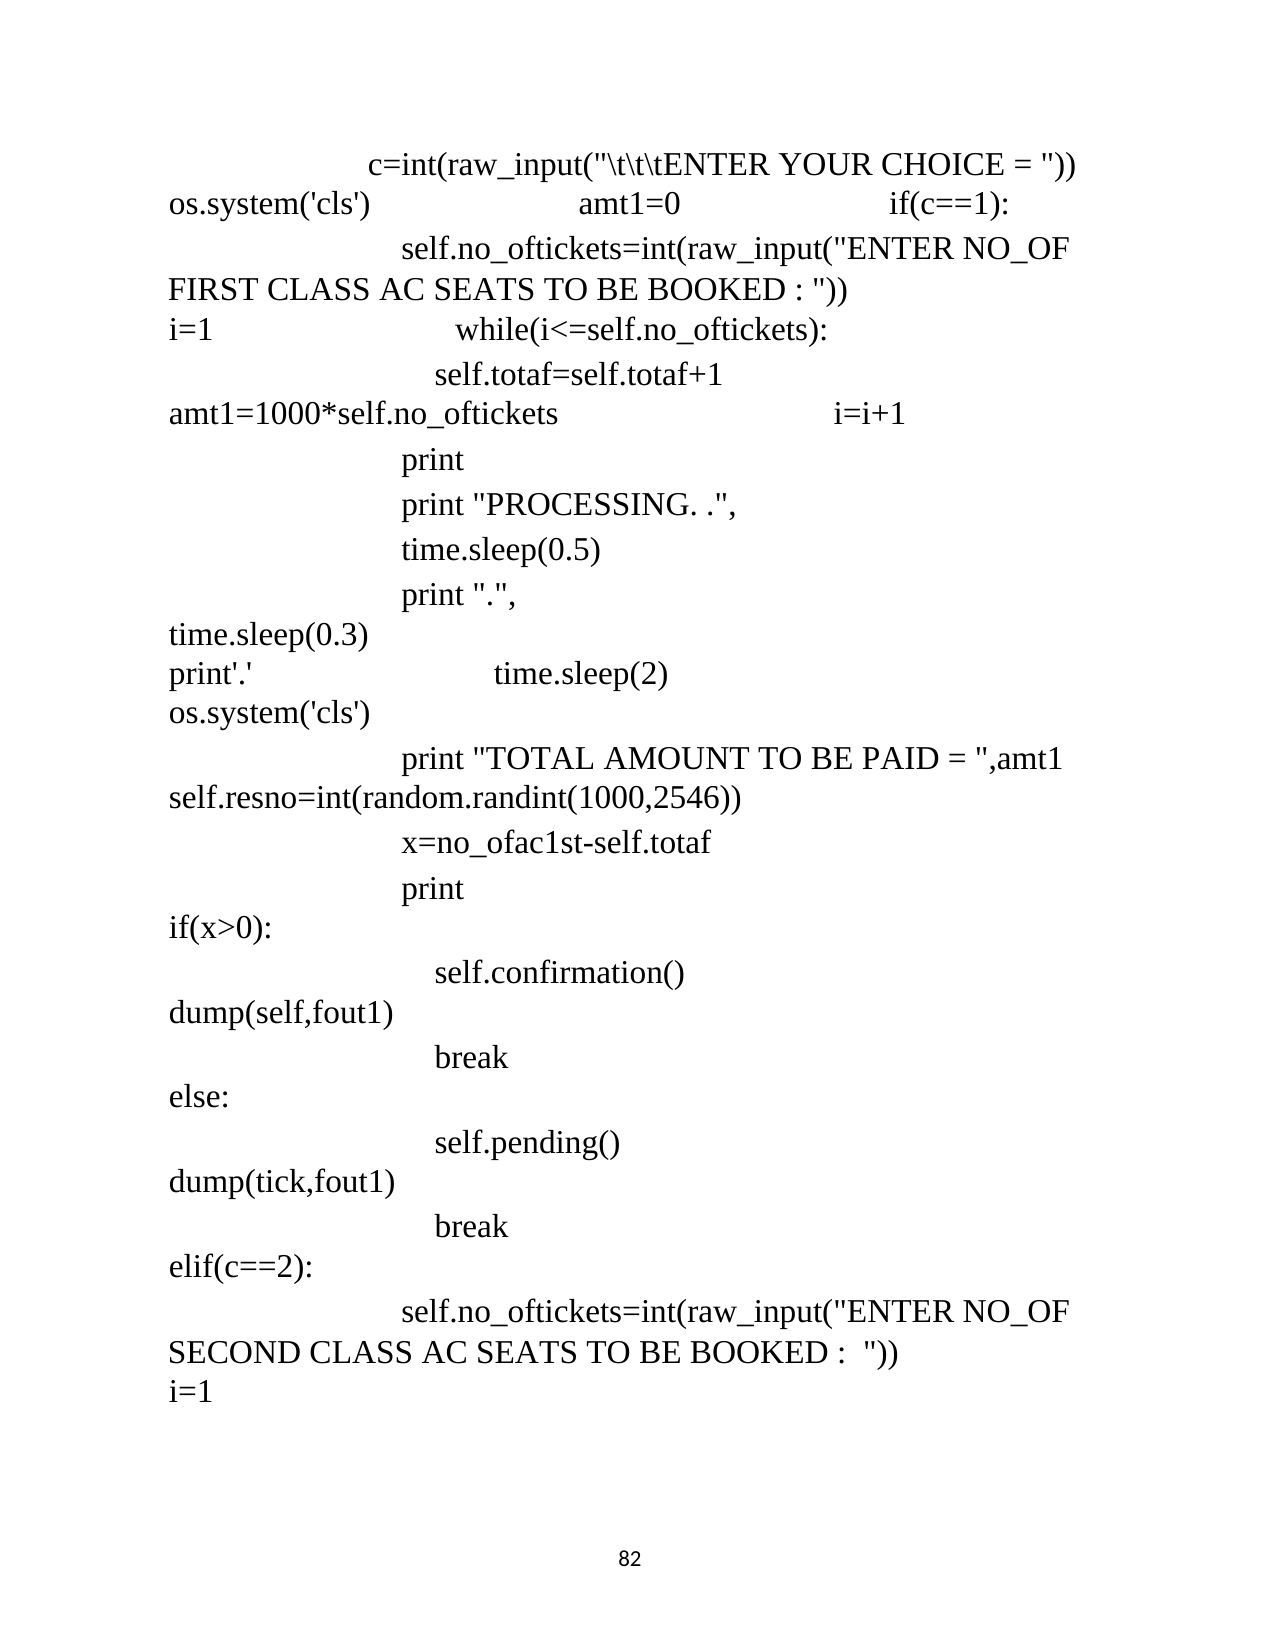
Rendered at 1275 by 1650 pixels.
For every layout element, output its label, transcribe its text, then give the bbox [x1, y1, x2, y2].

text break elif(c==2): [168, 1207, 675, 1284]
text x=no_ofac1st-self.totaf [168, 823, 1212, 861]
text break else: [168, 1037, 591, 1115]
text SECOND CLASS AC SEATS TO BE BOOKED : ")) i=1 [168, 1332, 989, 1410]
text self.no_oftickets=int(raw_input("ENTER NO_OF [168, 228, 1212, 267]
text self.pending() dump(tick,fout1) [168, 1122, 879, 1200]
text FIRST CLASS AC SEATS TO BE BOOKED : ")) i=1 while(i<=self.no_oftickets): [168, 269, 886, 347]
text print "TOTAL AMOUNT TO BE PAID = ",amt1 self.resno=int(random.randint(1000,2546)) [168, 738, 1212, 816]
text self.confirmation() dump(self,fout1) [168, 953, 944, 1030]
text print if(x>0): [168, 868, 590, 946]
text c=int(raw_input("\t\t\tENTER YOUR CHOICE = ")) os.system('cls') amt1=0 if(c==1): [168, 144, 1133, 222]
text print "PROCESSING. .", [168, 484, 1212, 522]
text print ".", time.sleep(0.3) print'.' time.sleep(2) os.system('cls') [168, 574, 691, 731]
text time.sleep(0.5) [168, 529, 1212, 567]
text self.no_oftickets=int(raw_input("ENTER NO_OF [168, 1291, 1212, 1330]
text self.totaf=self.totaf+1 amt1=1000*self.no_oftickets i=i+1 [168, 354, 921, 432]
text print [168, 439, 1212, 477]
